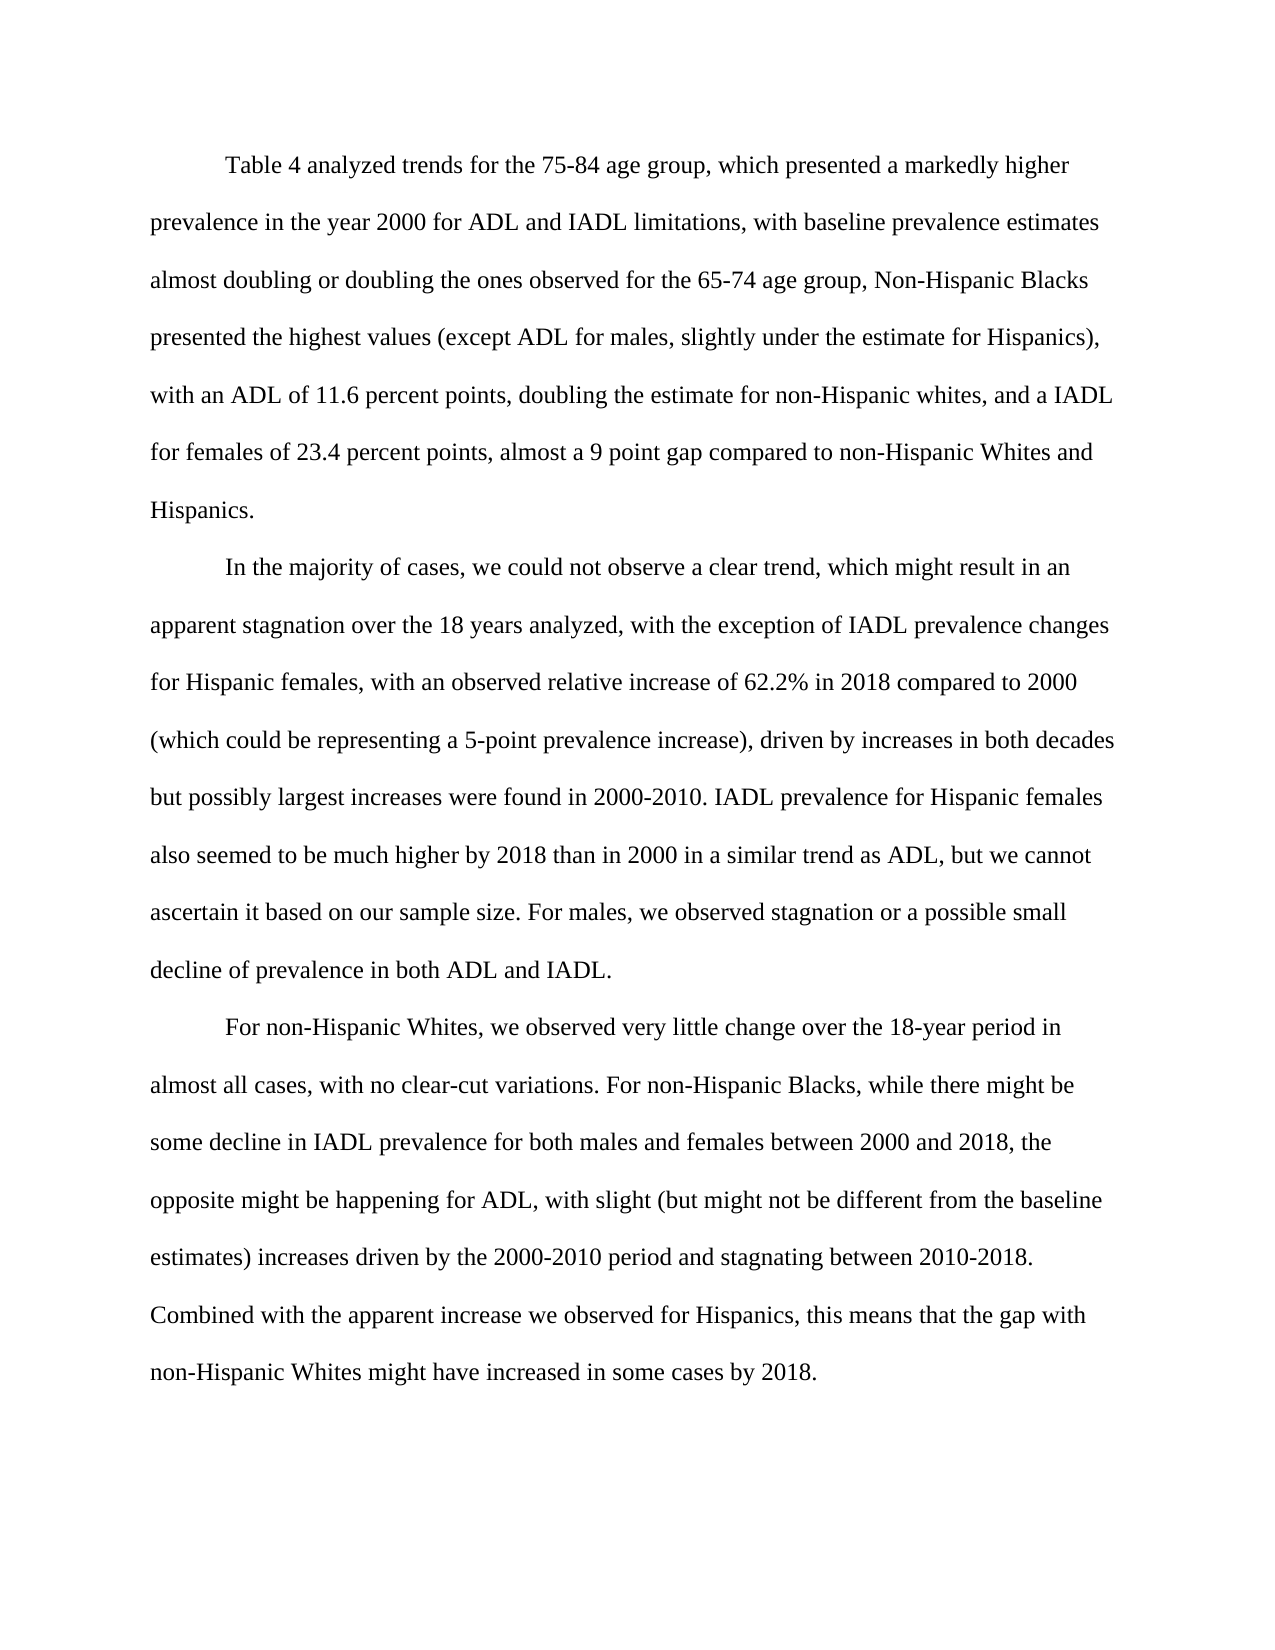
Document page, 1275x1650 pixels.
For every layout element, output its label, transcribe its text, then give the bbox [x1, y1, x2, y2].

text For non-Hispanic Whites, we observed very little change over the 18-year period in almost all cases, with no clear-cut variations. For non-Hispanic Blacks, while there might be some decline in IADL prevalence for both males and females between 2000 and 2018, the opposite might be happening for ADL, with slight (but might not be different from the baseline estimates) increases driven by the 2000-2010 period and stagnating between 2010-2018. Combined with the apparent increase we observed for Hispanics, this means that the gap with non-Hispanic Whites might have increased in some cases by 2018. [150, 1012, 1125, 1386]
text In the majority of cases, we could not observe a clear trend, which might result in an apparent stagnation over the 18 years analyzed, with the exception of IADL prevalence changes for Hispanic females, with an observed relative increase of 62.2% in 2018 compared to 2000 (which could be representing a 5-point prevalence increase), driven by increases in both decades but possibly largest increases were found in 2000-2010. IADL prevalence for Hispanic females also seemed to be much higher by 2018 than in 2000 in a similar trend as ADL, but we cannot ascertain it based on our sample size. For males, we observed stagnation or a possible small decline of prevalence in both ADL and IADL. [150, 552, 1125, 984]
text Table 4 analyzed trends for the 75-84 age group, which presented a markedly higher prevalence in the year 2000 for ADL and IADL limitations, with baseline prevalence estimates almost doubling or doubling the ones observed for the 65-74 age group, Non-Hispanic Blacks presented the highest values (except ADL for males, slightly under the estimate for Hispanics), with an ADL of 11.6 percent points, doubling the estimate for non-Hispanic whites, and a IADL for females of 23.4 percent points, almost a 9 point gap compared to non-Hispanic Whites and Hispanics. [150, 150, 1125, 524]
